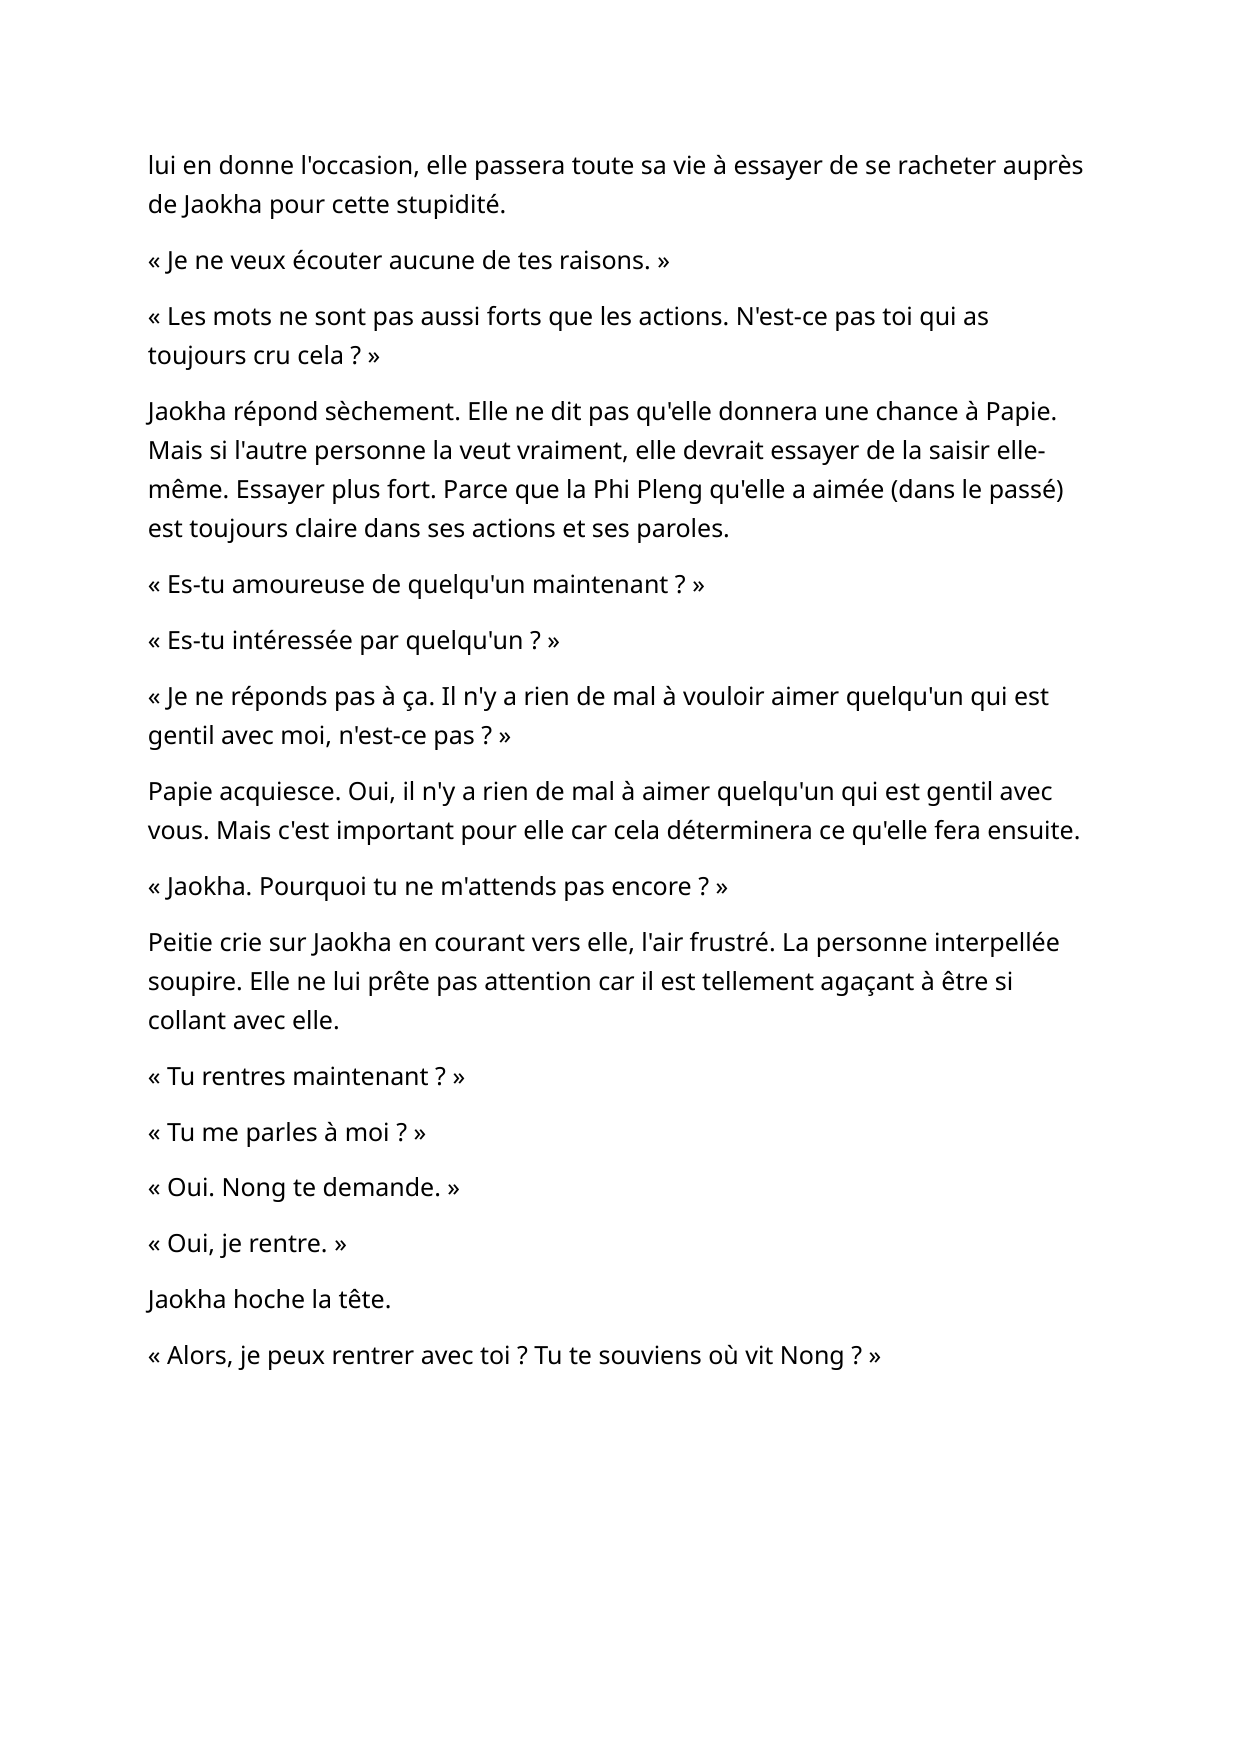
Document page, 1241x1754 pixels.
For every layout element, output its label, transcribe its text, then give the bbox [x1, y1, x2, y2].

text « Alors, je peux rentrer avec toi ? Tu te souviens où vit Nong ? » [148, 1338, 1093, 1372]
text Papie acquiesce. Oui, il n'y a rien de mal à aimer quelqu'un qui est gentil avec vous. Mais c'est important pour elle car cela déterminera ce qu'elle fera ensuite. [148, 773, 1093, 847]
text « Jaokha. Pourquoi tu ne m'attends pas encore ? » [148, 868, 1093, 902]
text « Je ne réponds pas à ça. Il n'y a rien de mal à vouloir aimer quelqu'un qui est gentil avec moi, n'est-ce pas ? » [148, 678, 1093, 752]
text « Tu rentres maintenant ? » [148, 1058, 1093, 1092]
text Jaokha répond sèchement. Elle ne dit pas qu'elle donnera une chance à Papie. Mais si l'autre personne la veut vraiment, elle devrait essayer de la saisir elle-même. Essayer plus fort. Parce que la Phi Pleng qu'elle a aimée (dans le passé) est toujours claire dans ses actions et ses paroles. [148, 393, 1093, 545]
text « Tu me parles à moi ? » [148, 1114, 1093, 1148]
text Jaokha hoche la tête. [148, 1282, 1093, 1316]
text « Es-tu intéressée par quelqu'un ? » [148, 623, 1093, 657]
text « Les mots ne sont pas aussi forts que les actions. N'est-ce pas toi qui as toujours cru cela ? » [148, 298, 1093, 372]
text « Oui. Nong te demande. » [148, 1170, 1093, 1204]
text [148, 148, 1093, 221]
text Peitie crie sur Jaokha en courant vers elle, l'air frustré. La personne interpellée soupire. Elle ne lui prête pas attention car il est tellement agaçant à être si collant avec elle. [148, 924, 1093, 1037]
text « Je ne veux écouter aucune de tes raisons. » [148, 243, 1093, 277]
text « Es-tu amoureuse de quelqu'un maintenant ? » [148, 567, 1093, 601]
text « Oui, je rentre. » [148, 1226, 1093, 1260]
